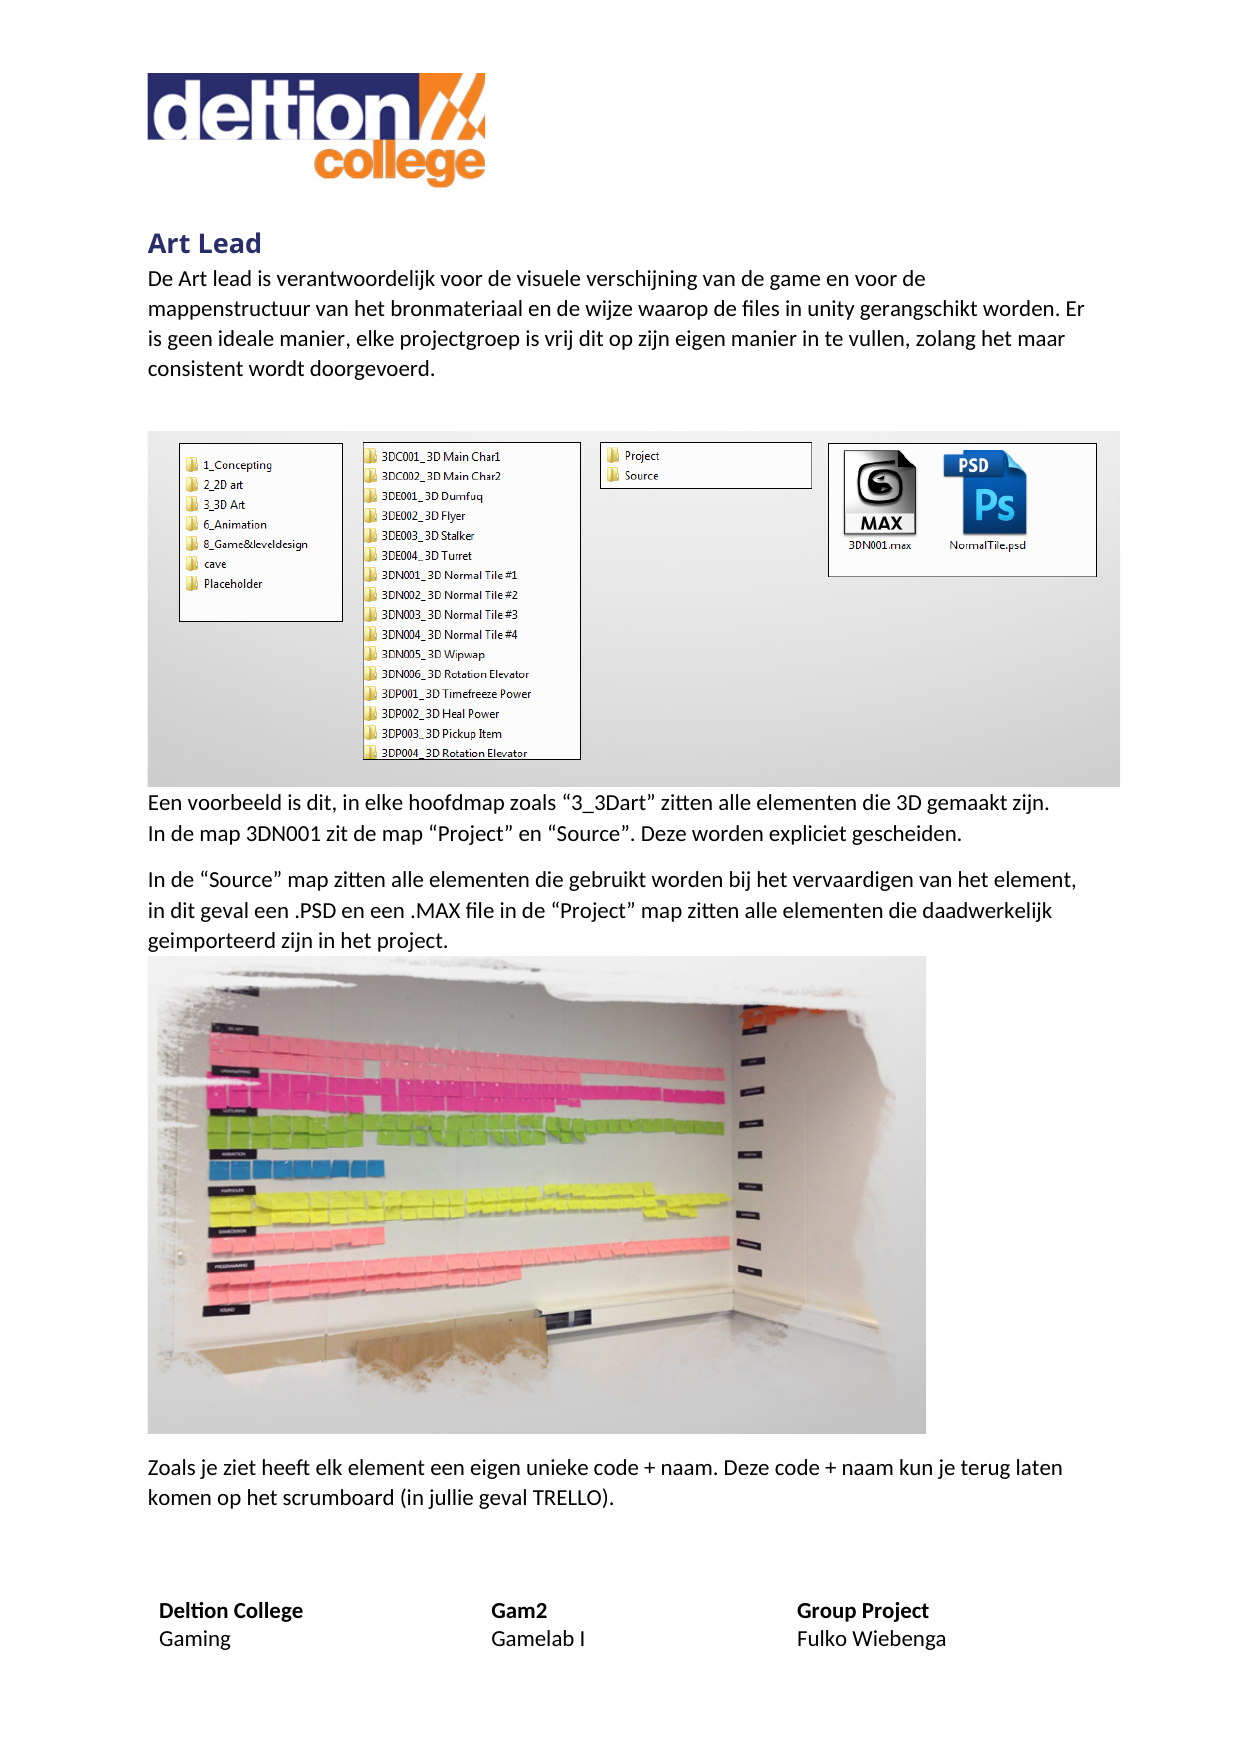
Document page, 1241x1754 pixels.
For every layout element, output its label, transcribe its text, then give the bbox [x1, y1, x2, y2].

picture [147, 956, 927, 1434]
picture [147, 73, 486, 192]
subtitle Art Lead [148, 224, 1093, 261]
text Een voorbeeld is dit, in elke hoofdmap zoals “3_3Dart” zitten alle elementen die 3D gemaakt zijn. In de map 3DN001 zit de map “Project” en “Source”. Deze worden expliciet gescheiden. [148, 787, 1093, 847]
picture [147, 431, 1121, 787]
text De Art lead is verantwoordelijk voor de visuele verschijning van de game en voor de mappenstructuur van het bronmateriaal en de wijze waarop de files in unity gerangschikt worden. Er is geen ideale manier, elke projectgroep is vrij dit op zijn eigen manier in te vullen, zolang het maar consistent wordt doorgevoerd. [148, 264, 1093, 413]
text Zoals je ziet heeft elk element een eigen unieke code + naam. Deze code + naam kun je terug laten komen op het scrumboard (in jullie geval TRELLO). [148, 1453, 1093, 1511]
